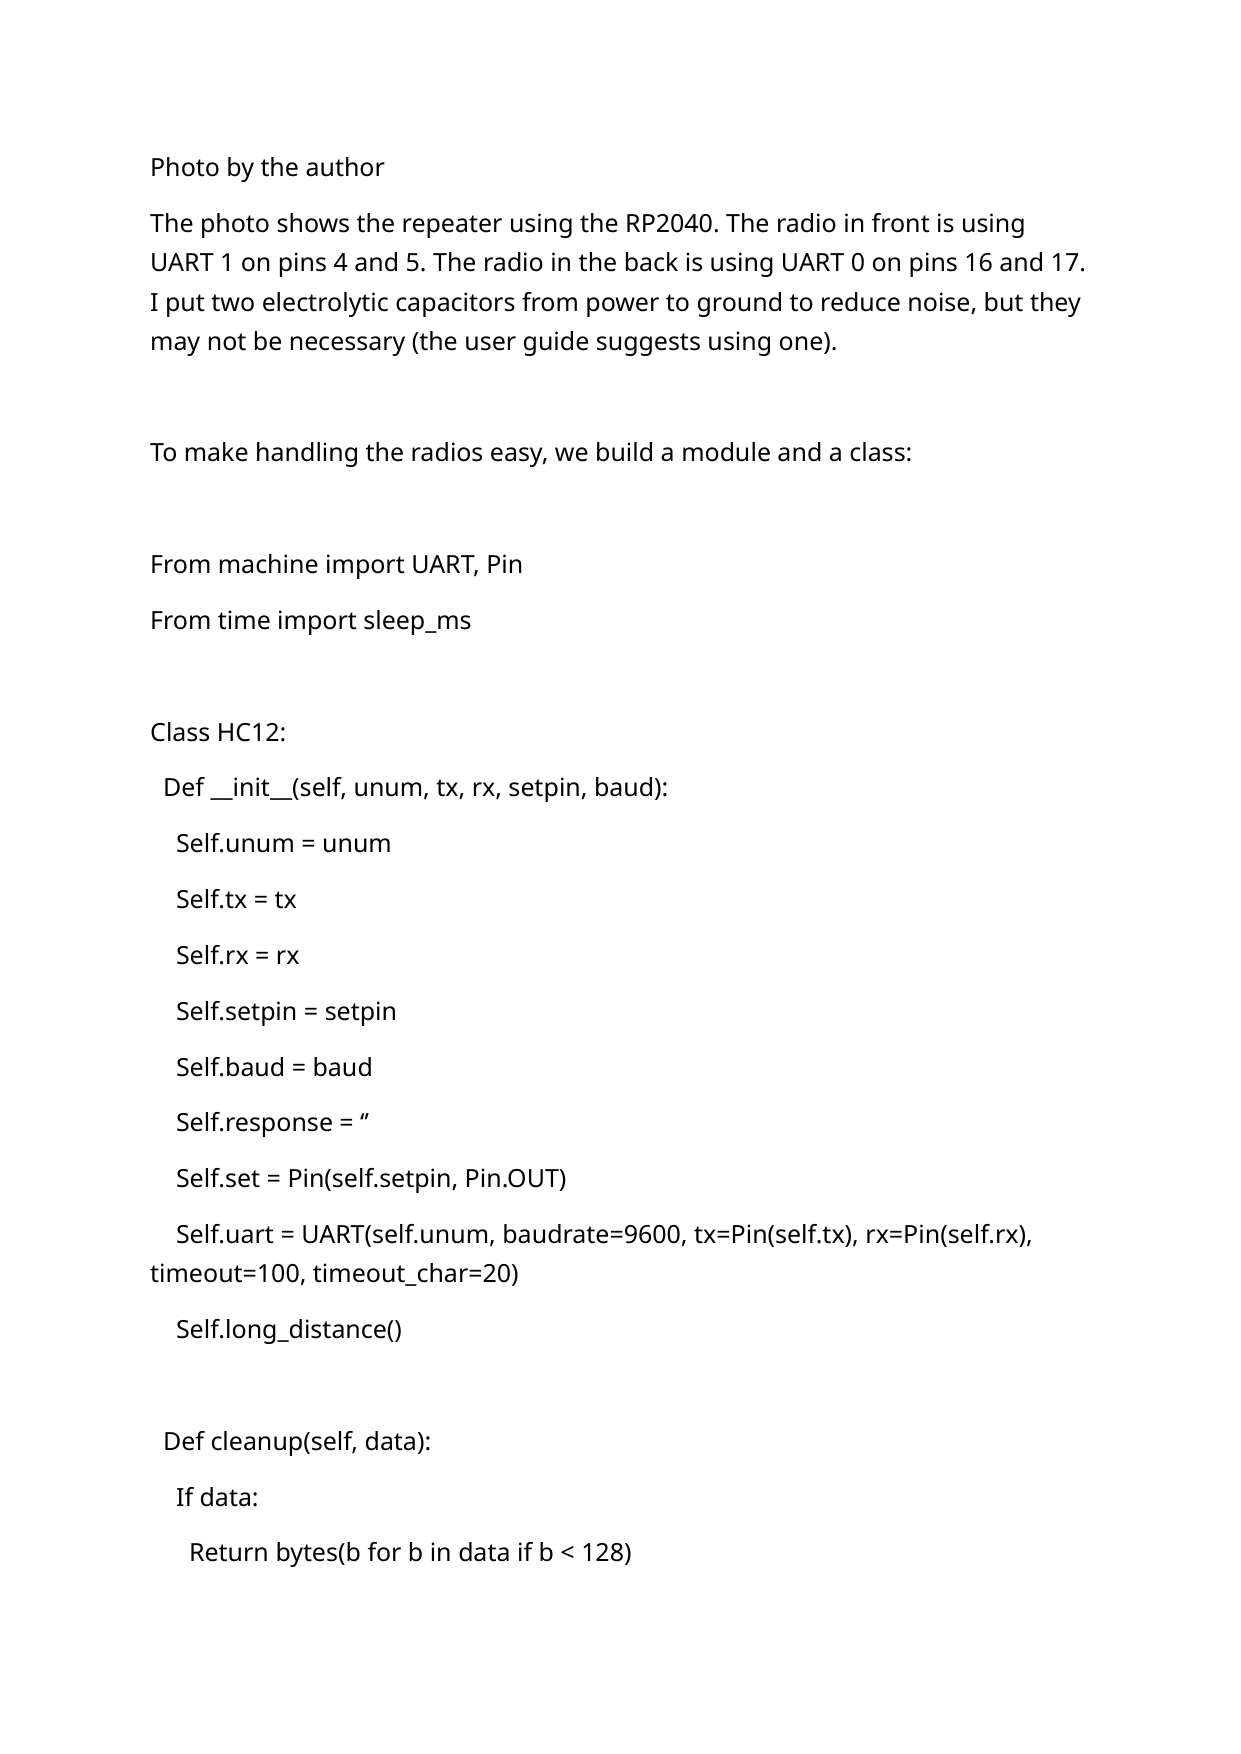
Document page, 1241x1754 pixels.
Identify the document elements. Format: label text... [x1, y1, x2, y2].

text Self.tx = tx [150, 882, 1090, 916]
text Self.rx = rx [150, 937, 1090, 972]
text Self.baud = baud [150, 1049, 1090, 1083]
text Self.set = Pin(self.setpin, Pin.OUT) [150, 1161, 1090, 1195]
text The photo shows the repeater using the RP2040. The radio in front is using UART 1 on pins 4 and 5. The radio in the back is using UART 0 on pins 16 and 17. I put two electrolytic capacitors from power to ground to reduce noise, but they may not be necessary (the user guide suggests using one). [150, 206, 1090, 357]
text To make handling the radios easy, we build a module and a class: [150, 435, 1090, 469]
text Return bytes(b for b in data if b < 128) [150, 1535, 1090, 1569]
text Class HC12: [150, 714, 1090, 748]
text Self.response = ‘’ [150, 1105, 1090, 1139]
text If data: [150, 1479, 1090, 1513]
text Def __init__(self, unum, tx, rx, setpin, baud): [150, 770, 1090, 804]
text Photo by the author [150, 150, 1090, 184]
text Def cleanup(self, data): [150, 1423, 1090, 1457]
text Self.long_distance() [150, 1312, 1090, 1346]
text From machine import UART, Pin [150, 547, 1090, 581]
text Self.uart = UART(self.unum, baudrate=9600, tx=Pin(self.tx), rx=Pin(self.rx), timeout=100, timeout_char=20) [150, 1217, 1090, 1290]
text Self.setpin = setpin [150, 993, 1090, 1027]
text Self.unum = unum [150, 826, 1090, 860]
text From time import sleep_ms [150, 602, 1090, 637]
